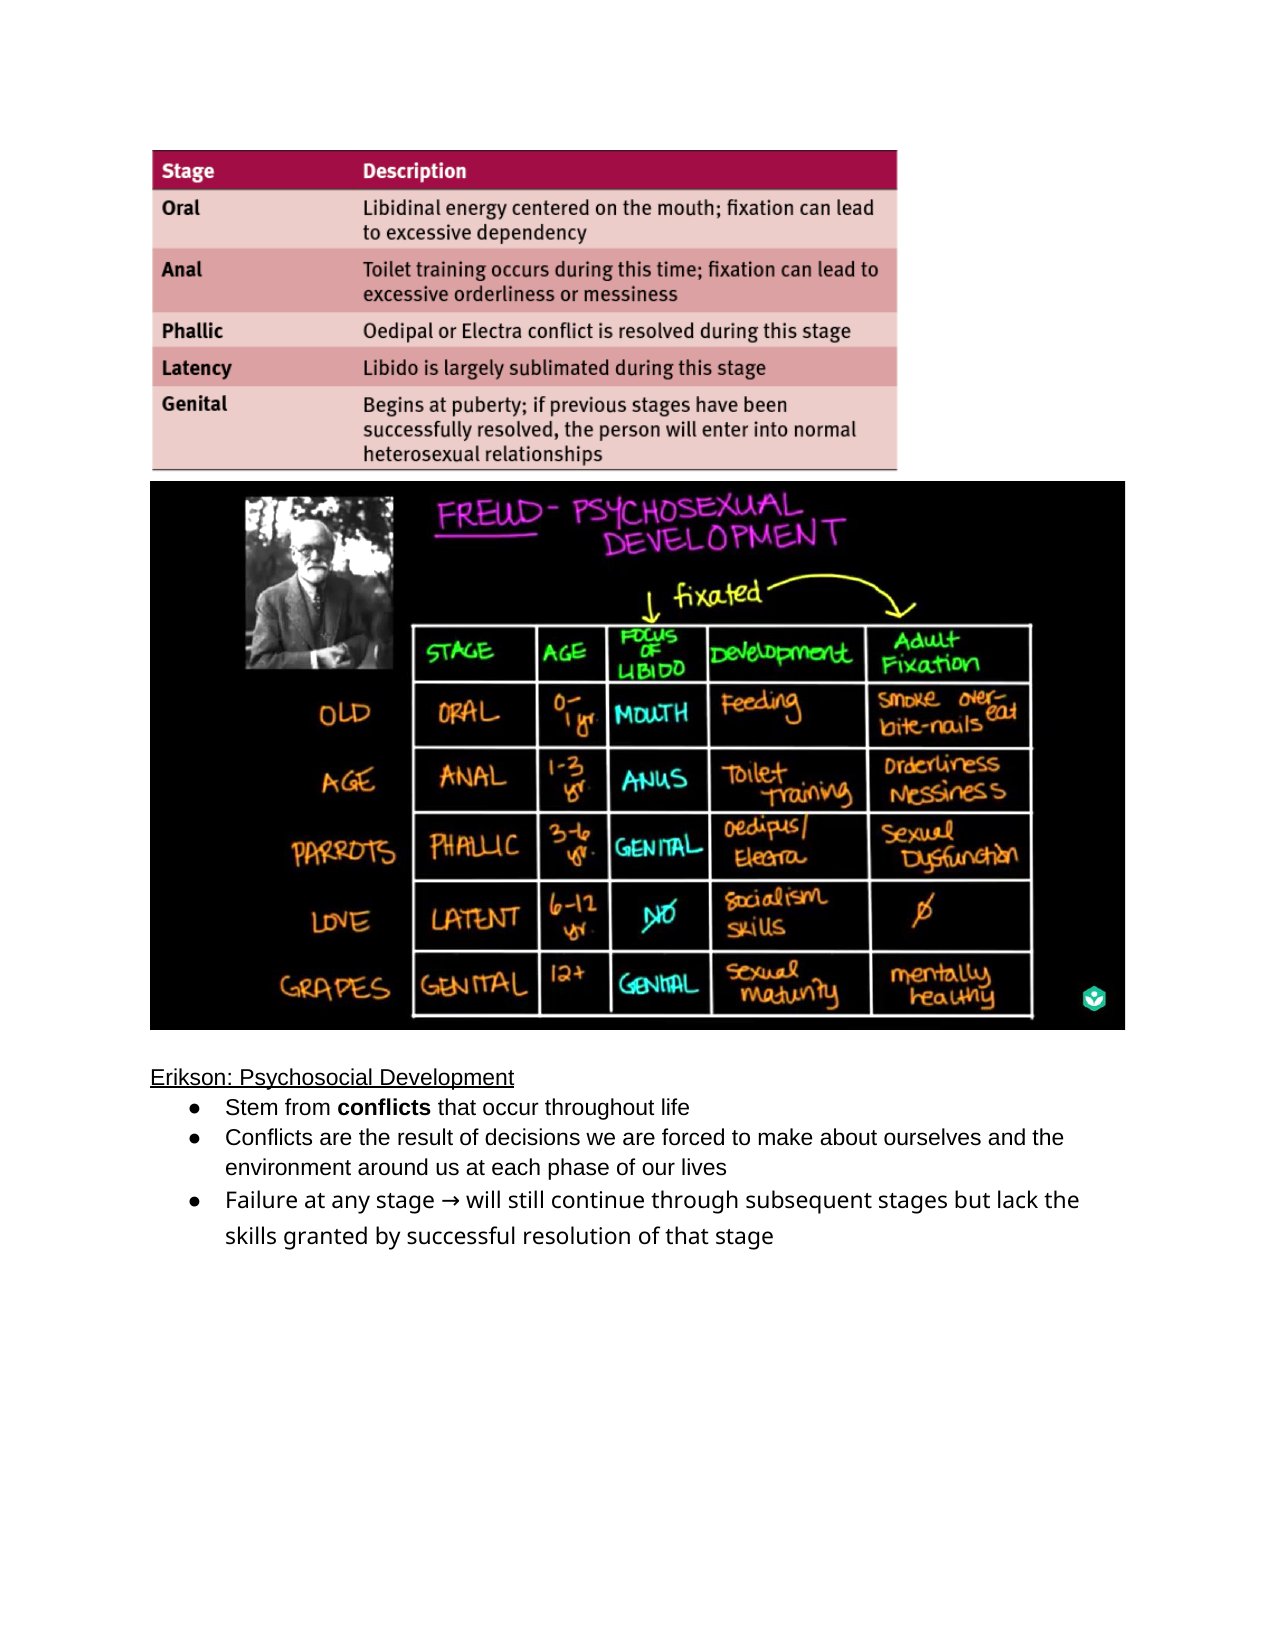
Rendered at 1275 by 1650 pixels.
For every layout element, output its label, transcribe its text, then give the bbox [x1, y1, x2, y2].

picture [150, 481, 1125, 1030]
list Failure at any stage → will still continue through subsequent stages but lack the skills granted by successful resolution of that stage [187, 1184, 1125, 1252]
list Conflicts are the result of decisions we are forced to make about ourselves and the environment around us at each phase of our lives [187, 1124, 1125, 1181]
picture [150, 150, 900, 478]
list Stem from conflicts that occur throughout life [187, 1094, 1125, 1120]
text Erikson: Psychosocial Development [150, 1063, 1125, 1090]
